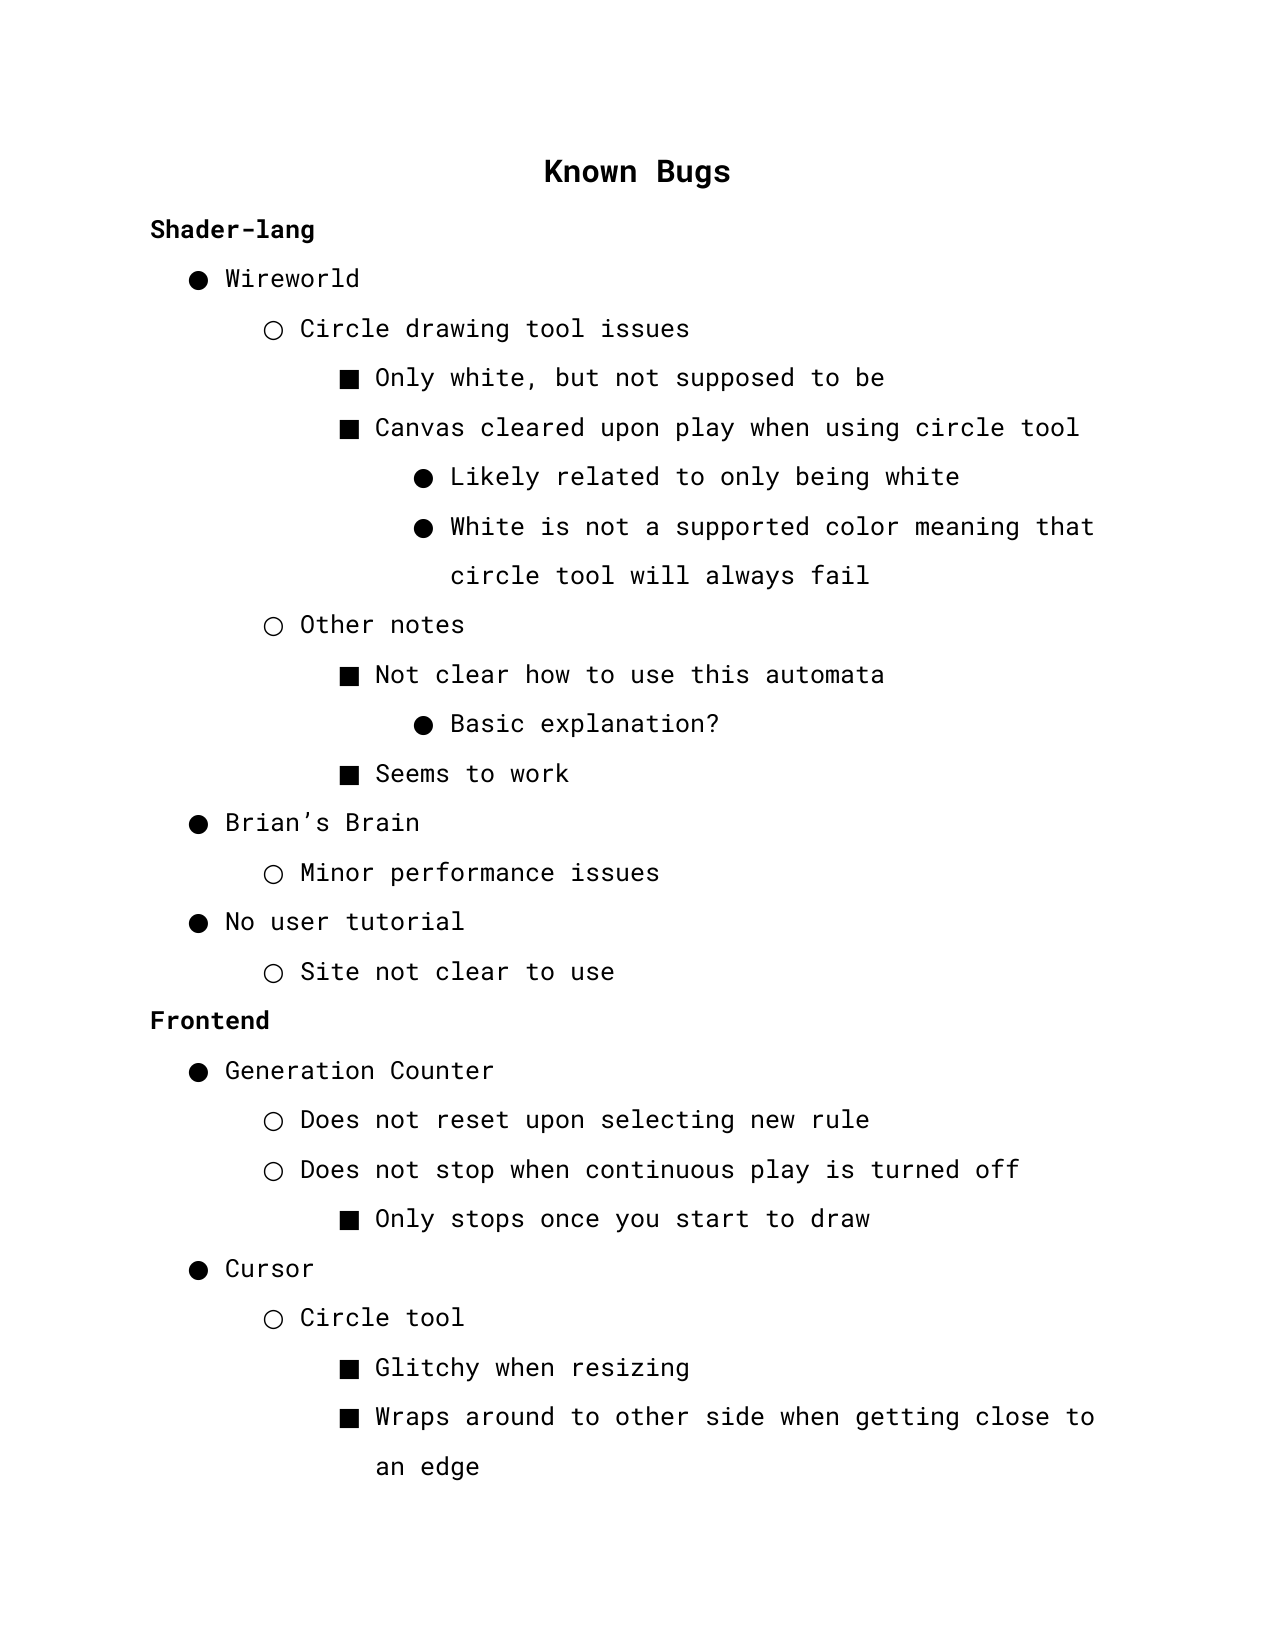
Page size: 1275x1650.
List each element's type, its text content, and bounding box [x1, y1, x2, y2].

list Only white, but not supposed to be [337, 360, 1125, 393]
list Does not reset upon selecting new rule [262, 1102, 1125, 1136]
text Frontend [150, 1003, 1125, 1037]
list Circle drawing tool issues [262, 311, 1125, 344]
list Site not clear to use [262, 954, 1125, 987]
list Canvas cleared upon play when using circle tool [337, 410, 1125, 443]
list Likely related to only being white [412, 459, 1125, 492]
list Circle tool [262, 1300, 1125, 1333]
list Not clear how to use this automata [337, 657, 1125, 690]
text Shader-lang [150, 212, 1125, 245]
list Only stops once you start to draw [337, 1201, 1125, 1234]
list Wraps around to other side when getting close to an edge [337, 1399, 1125, 1482]
list No user tutorial [187, 904, 1125, 938]
list White is not a supported color meaning that circle tool will always fail [412, 509, 1125, 591]
text Known Bugs [150, 150, 1125, 191]
list Wireworld [187, 261, 1125, 294]
list Seems to work [337, 756, 1125, 789]
list Glitchy when resizing [337, 1350, 1125, 1383]
list Basic explanation? [412, 707, 1125, 740]
list Does not stop when continuous play is turned off [262, 1152, 1125, 1185]
list Generation Counter [187, 1053, 1125, 1086]
list Minor performance issues [262, 855, 1125, 888]
list Cursor [187, 1251, 1125, 1284]
list Other notes [262, 608, 1125, 641]
list Brian’s Brain [187, 806, 1125, 839]
